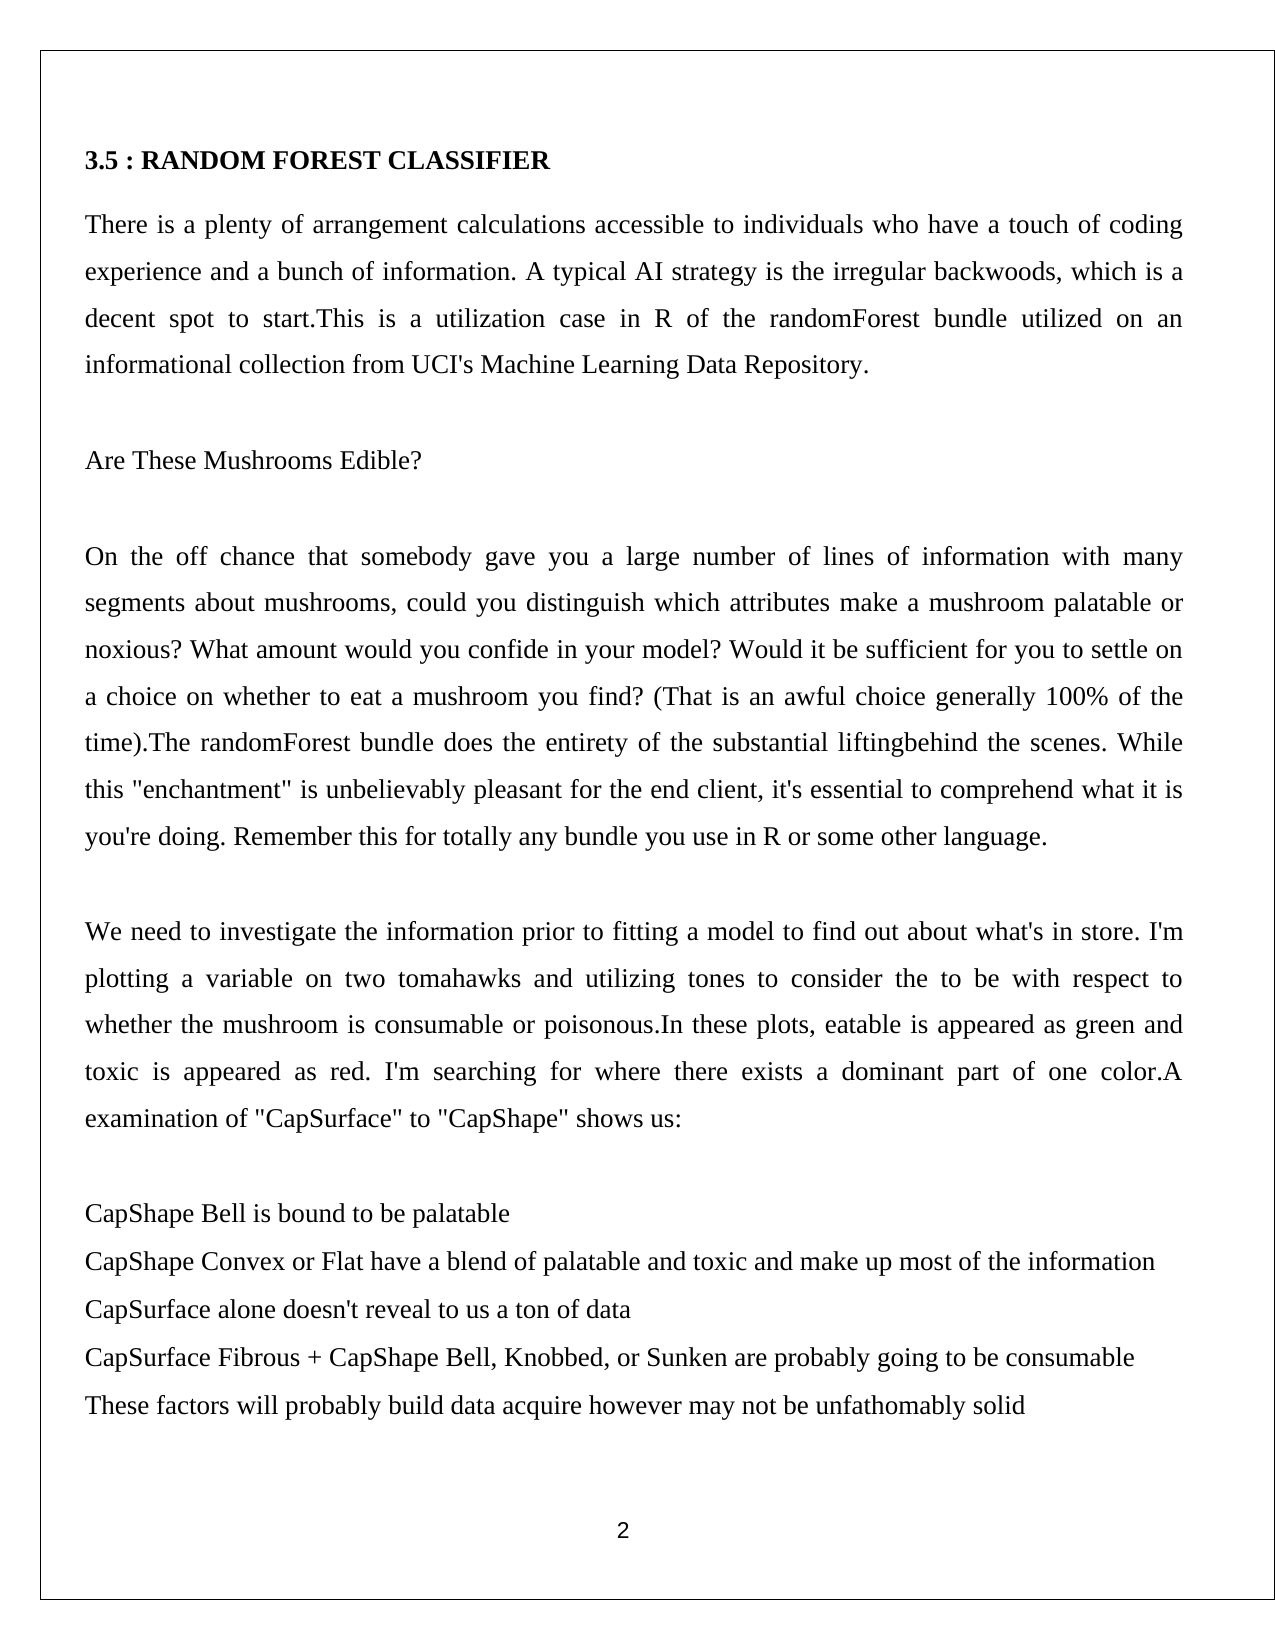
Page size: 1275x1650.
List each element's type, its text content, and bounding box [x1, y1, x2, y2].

text These factors will probably build data acquire however may not be unfathomably solid [84, 1389, 1185, 1420]
text CapSurface Fibrous + CapShape Bell, Knobbed, or Sunken are probably going to be consumable [84, 1341, 1185, 1372]
text CapShape Convex or Flat have a blend of palatable and toxic and make up most of the information [84, 1245, 1185, 1276]
text CapShape Bell is bound to be palatable [84, 1197, 1185, 1229]
text There is a plenty of arrangement calculations accessible to individuals who have a touch of coding experience and a bunch of information. A typical AI strategy is the irregular backwoods, which is a decent spot to start.This is a utilization case in R of the randomForest bundle utilized on an informational collection from UCI's Machine Learning Data Repository. [84, 208, 1185, 379]
text CapSurface alone doesn't reveal to us a ton of data [84, 1293, 1185, 1324]
text 3.5 : RANDOM FOREST CLASSIFIER [84, 144, 1185, 175]
text We need to investigate the information prior to fitting a model to find out about what's in store. I'm plotting a variable on two tomahawks and utilizing tones to consider the to be with respect to whether the mushroom is consumable or poisonous.In these plots, eatable is appeared as green and toxic is appeared as red. I'm searching for where there exists a dominant part of one color.A examination of "CapSurface" to "CapShape" shows us: [84, 915, 1185, 1133]
text Are These Mushrooms Edible? [84, 444, 1185, 475]
text On the off chance that somebody gave you a large number of lines of information with many segments about mushrooms, could you distinguish which attributes make a mushroom palatable or noxious? What amount would you confide in your model? Would it be sufficient for you to settle on a choice on whether to eat a mushroom you find? (That is an awful choice generally 100% of the time).The randomForest bundle does the entirety of the substantial liftingbehind the scenes. While this "enchantment" is unbelievably pleasant for the end client, it's essential to comprehend what it is you're doing. Remember this for totally any bundle you use in R or some other language. [84, 539, 1185, 851]
